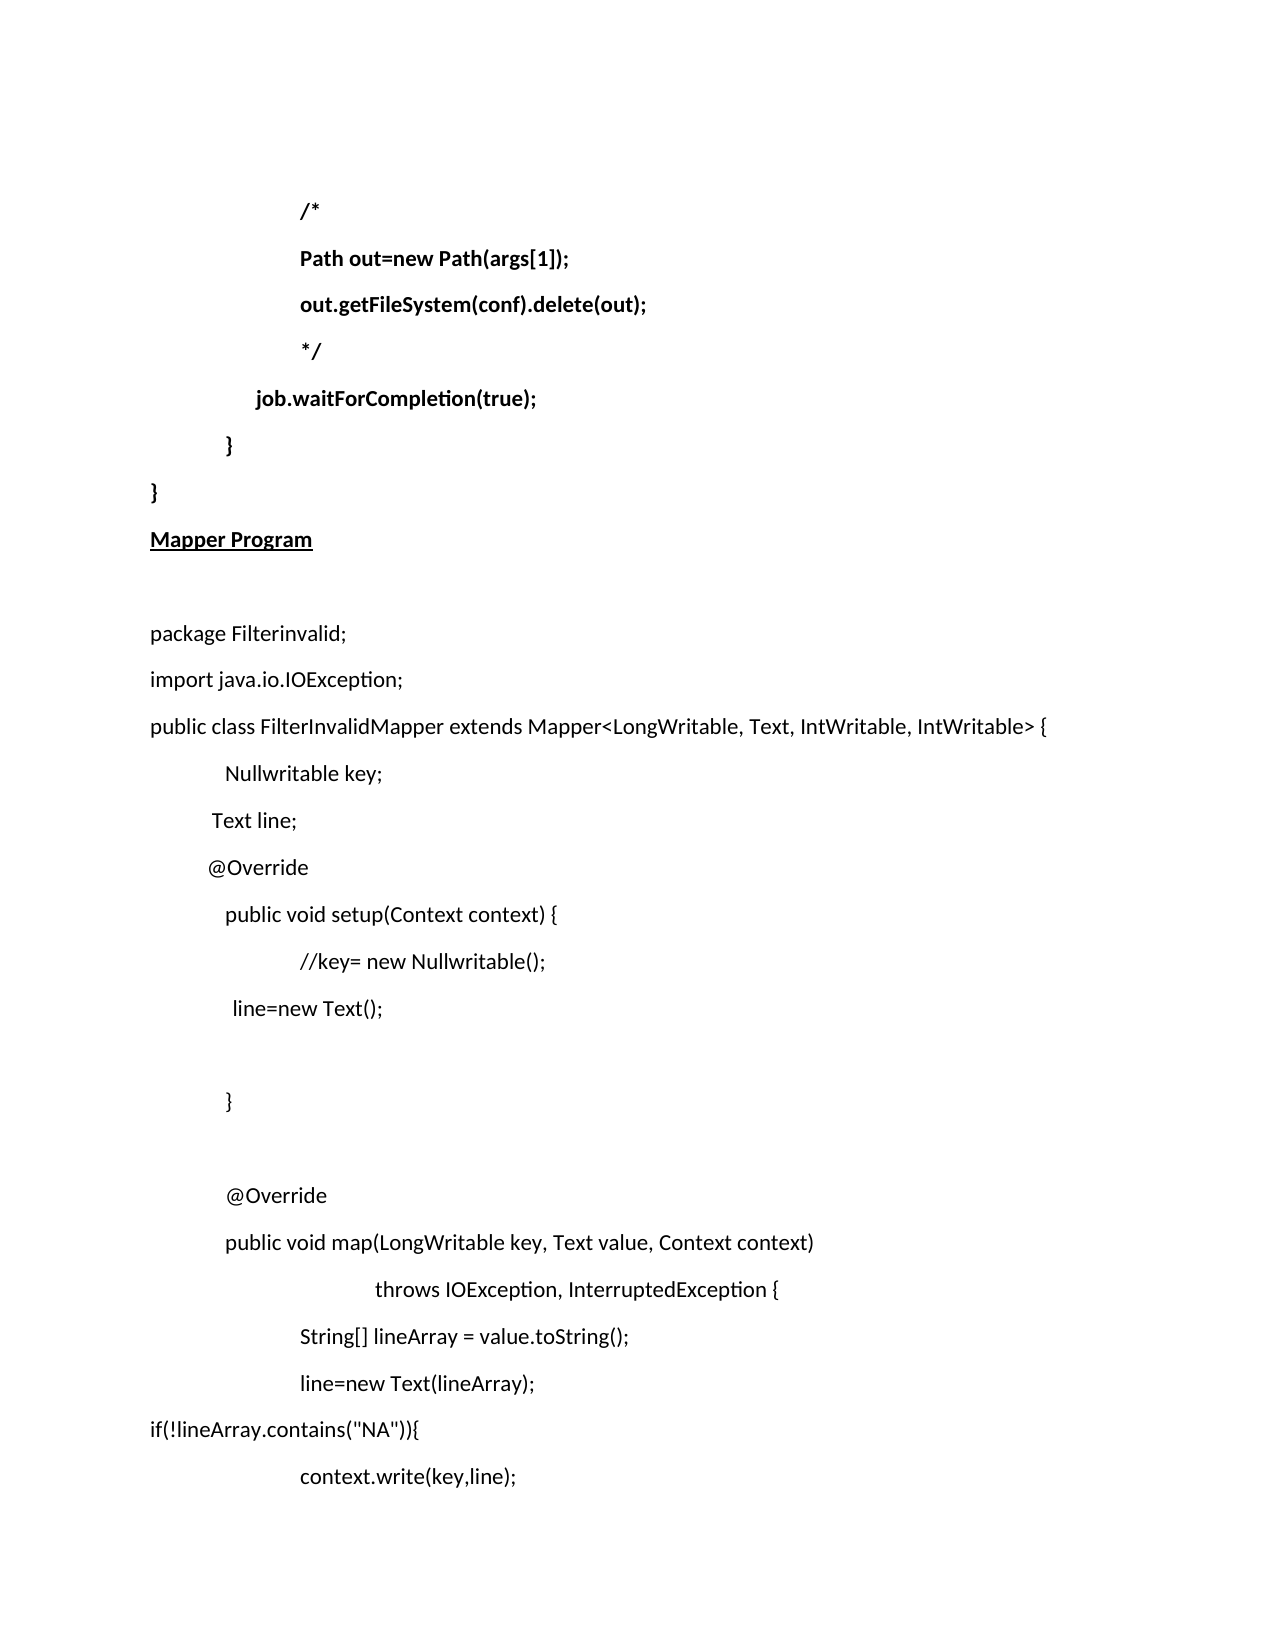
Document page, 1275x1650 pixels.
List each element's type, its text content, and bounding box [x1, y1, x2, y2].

text } [150, 1087, 1125, 1116]
text Text line; [150, 806, 1125, 834]
text @Override [150, 1181, 1125, 1209]
text } [150, 478, 1125, 506]
text import java.io.IOException; [150, 666, 1125, 694]
text @Override [150, 853, 1125, 881]
text /* [150, 197, 1125, 225]
text Mapper Program [150, 525, 1125, 553]
text line=new Text(lineArray); [150, 1369, 1125, 1397]
text throws IOException, InterruptedException { [150, 1275, 1125, 1303]
text Path out=new Path(args[1]); [150, 244, 1125, 272]
text public void map(LongWritable key, Text value, Context context) [150, 1228, 1125, 1256]
text public void setup(Context context) { [150, 900, 1125, 928]
text } [150, 431, 1125, 459]
text public class FilterInvalidMapper extends Mapper<LongWritable, Text, IntWritable, IntWritable> { [150, 712, 1125, 741]
text line=new Text(); [150, 994, 1125, 1022]
text package Filterinvalid; [150, 619, 1125, 647]
text */ [150, 337, 1125, 366]
text job.waitForCompletion(true); [150, 384, 1125, 412]
text out.getFileSystem(conf).delete(out); [150, 291, 1125, 319]
text //key= new Nullwritable(); [150, 947, 1125, 975]
text context.write(key,line); [150, 1462, 1125, 1491]
text Nullwritable key; [150, 759, 1125, 787]
text if(!lineArray.contains("NA")){ [150, 1416, 1125, 1444]
text String[] lineArray = value.toString(); [150, 1322, 1125, 1350]
